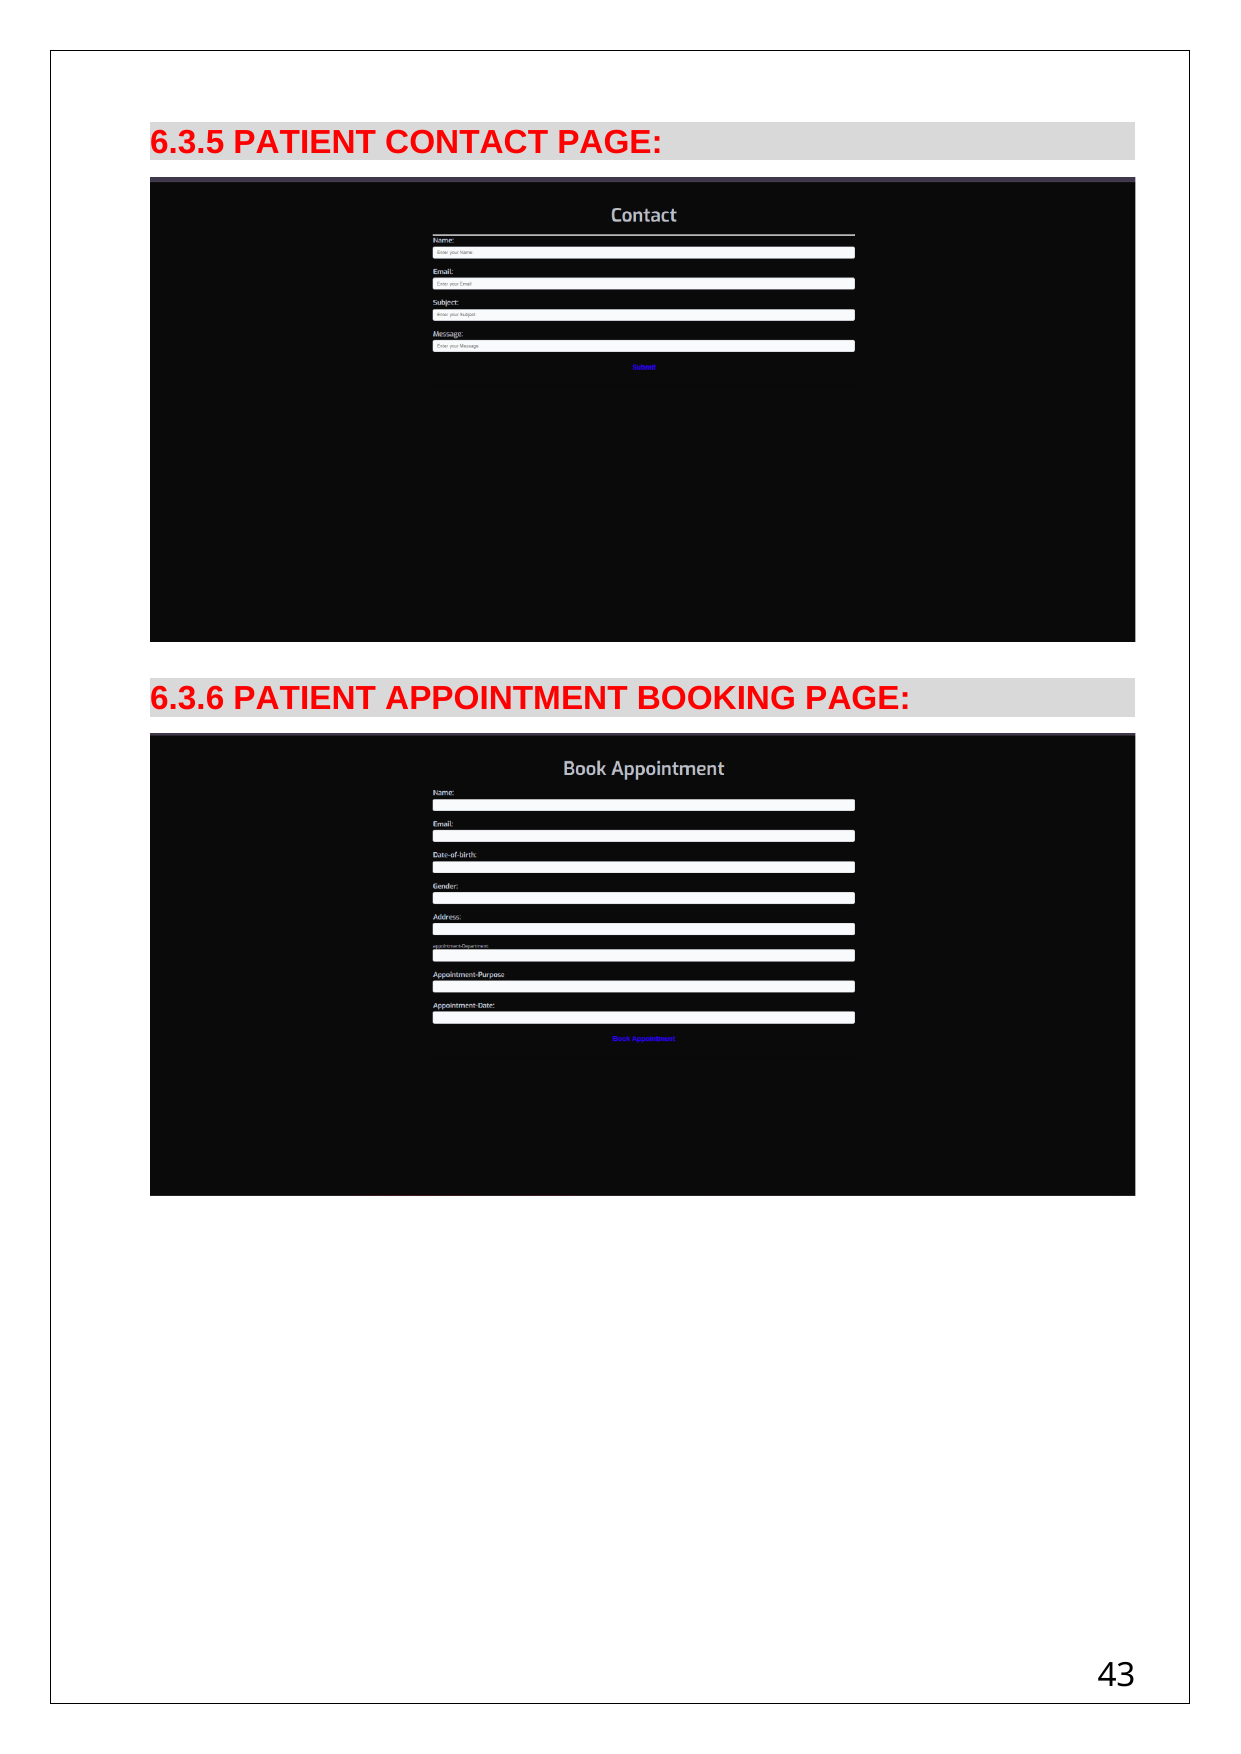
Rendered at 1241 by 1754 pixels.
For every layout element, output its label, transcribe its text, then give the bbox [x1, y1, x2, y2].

subtitle 6.3.6 patient appointment booking page: [150, 678, 1135, 717]
picture [150, 733, 1136, 1196]
subtitle 6.3.5 patient contact page: [150, 122, 1135, 160]
picture [150, 177, 1136, 642]
